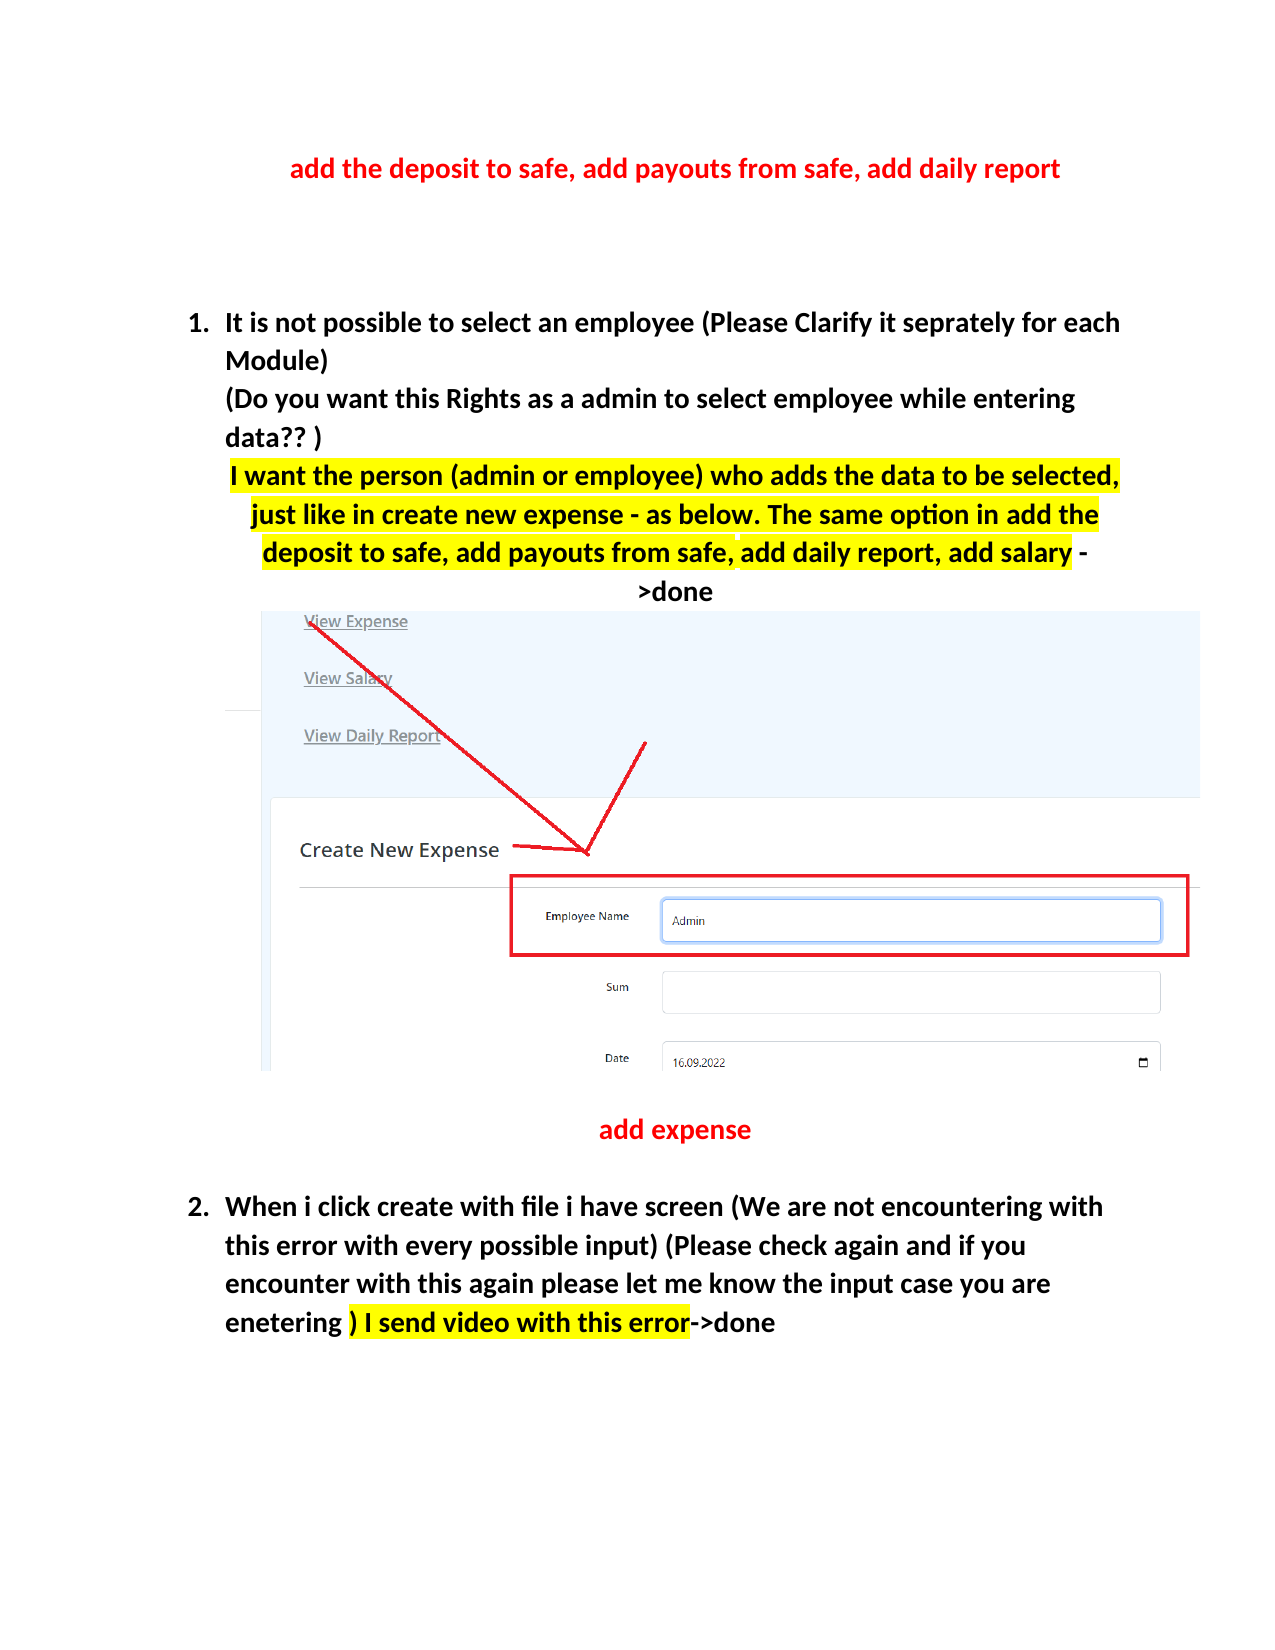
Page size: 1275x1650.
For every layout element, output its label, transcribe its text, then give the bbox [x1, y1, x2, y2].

list It is not possible to select an employee (Please Clarify it seprately for each Module) [187, 304, 1125, 378]
list add the deposit to safe, add payouts from safe, add daily report [225, 150, 1125, 186]
list add expense [225, 1111, 1125, 1147]
list When i click create with file i have screen (We are not encountering with this error with every possible input) (Please check again and if you encounter with this again please let me know the input case you are enetering ) I send video with this error->done [187, 1188, 1125, 1339]
list I want the person (admin or employee) who adds the data to be selected, just like in create new expense - as below. The same option in add the deposit to safe, add payouts from safe, add daily report, add salary ->done [225, 457, 1125, 608]
list (Do you want this Rights as a admin to select employee while entering data?? ) [225, 381, 1125, 455]
